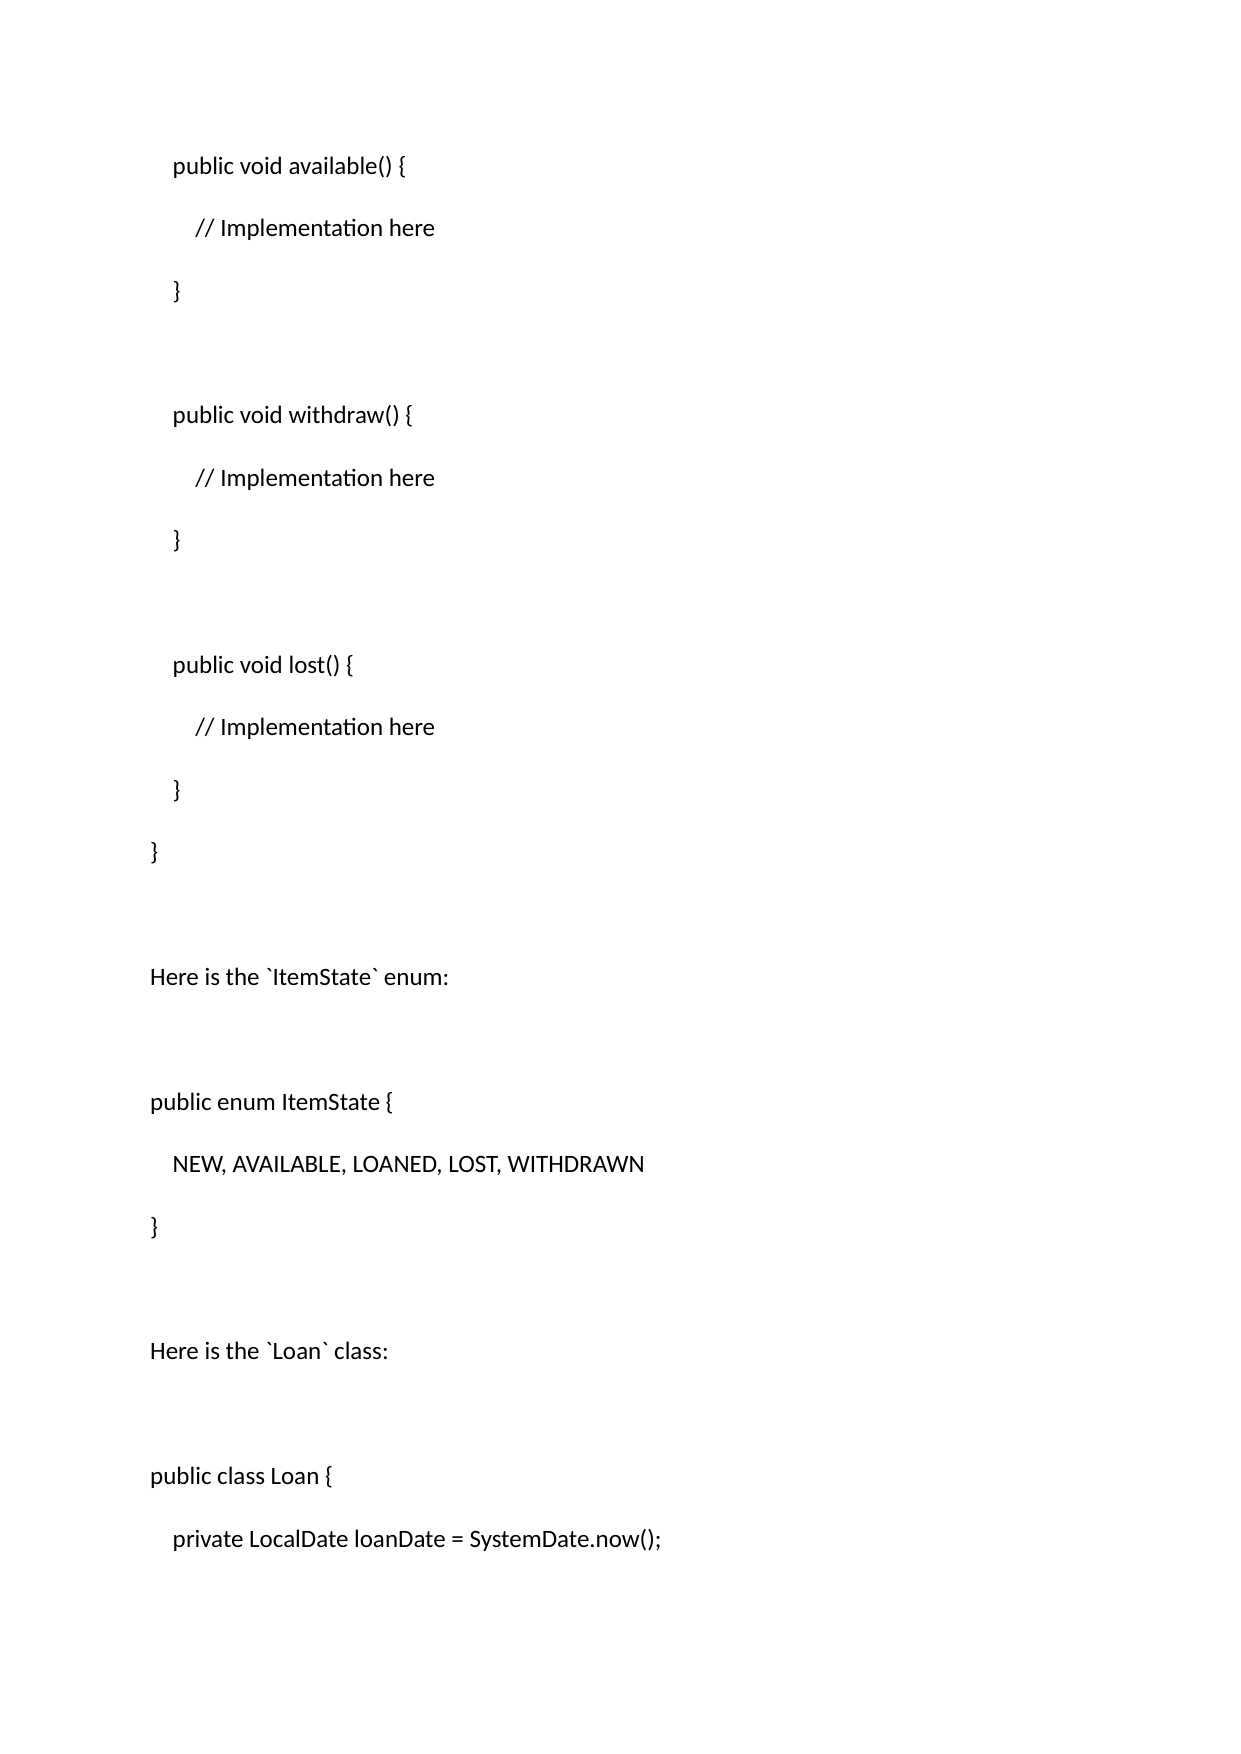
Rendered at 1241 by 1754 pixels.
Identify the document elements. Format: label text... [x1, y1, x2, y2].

text } [150, 524, 1090, 555]
text // Implementation here [150, 212, 1090, 243]
text private LocalDate loanDate = SystemDate.now(); [150, 1523, 1090, 1553]
text public void available() { [150, 150, 1090, 181]
text NEW, AVAILABLE, LOANED, LOST, WITHDRAWN [150, 1148, 1090, 1179]
text public enum ItemState { [150, 1086, 1090, 1116]
text } [150, 774, 1090, 804]
text } [150, 275, 1090, 305]
text public class Loan { [150, 1460, 1090, 1491]
text } [150, 1211, 1090, 1241]
text Here is the `ItemState` enum: [150, 961, 1090, 992]
text public void withdraw() { [150, 399, 1090, 430]
text // Implementation here [150, 712, 1090, 742]
text // Implementation here [150, 462, 1090, 492]
text } [150, 836, 1090, 867]
text public void lost() { [150, 649, 1090, 680]
text Here is the `Loan` class: [150, 1336, 1090, 1366]
